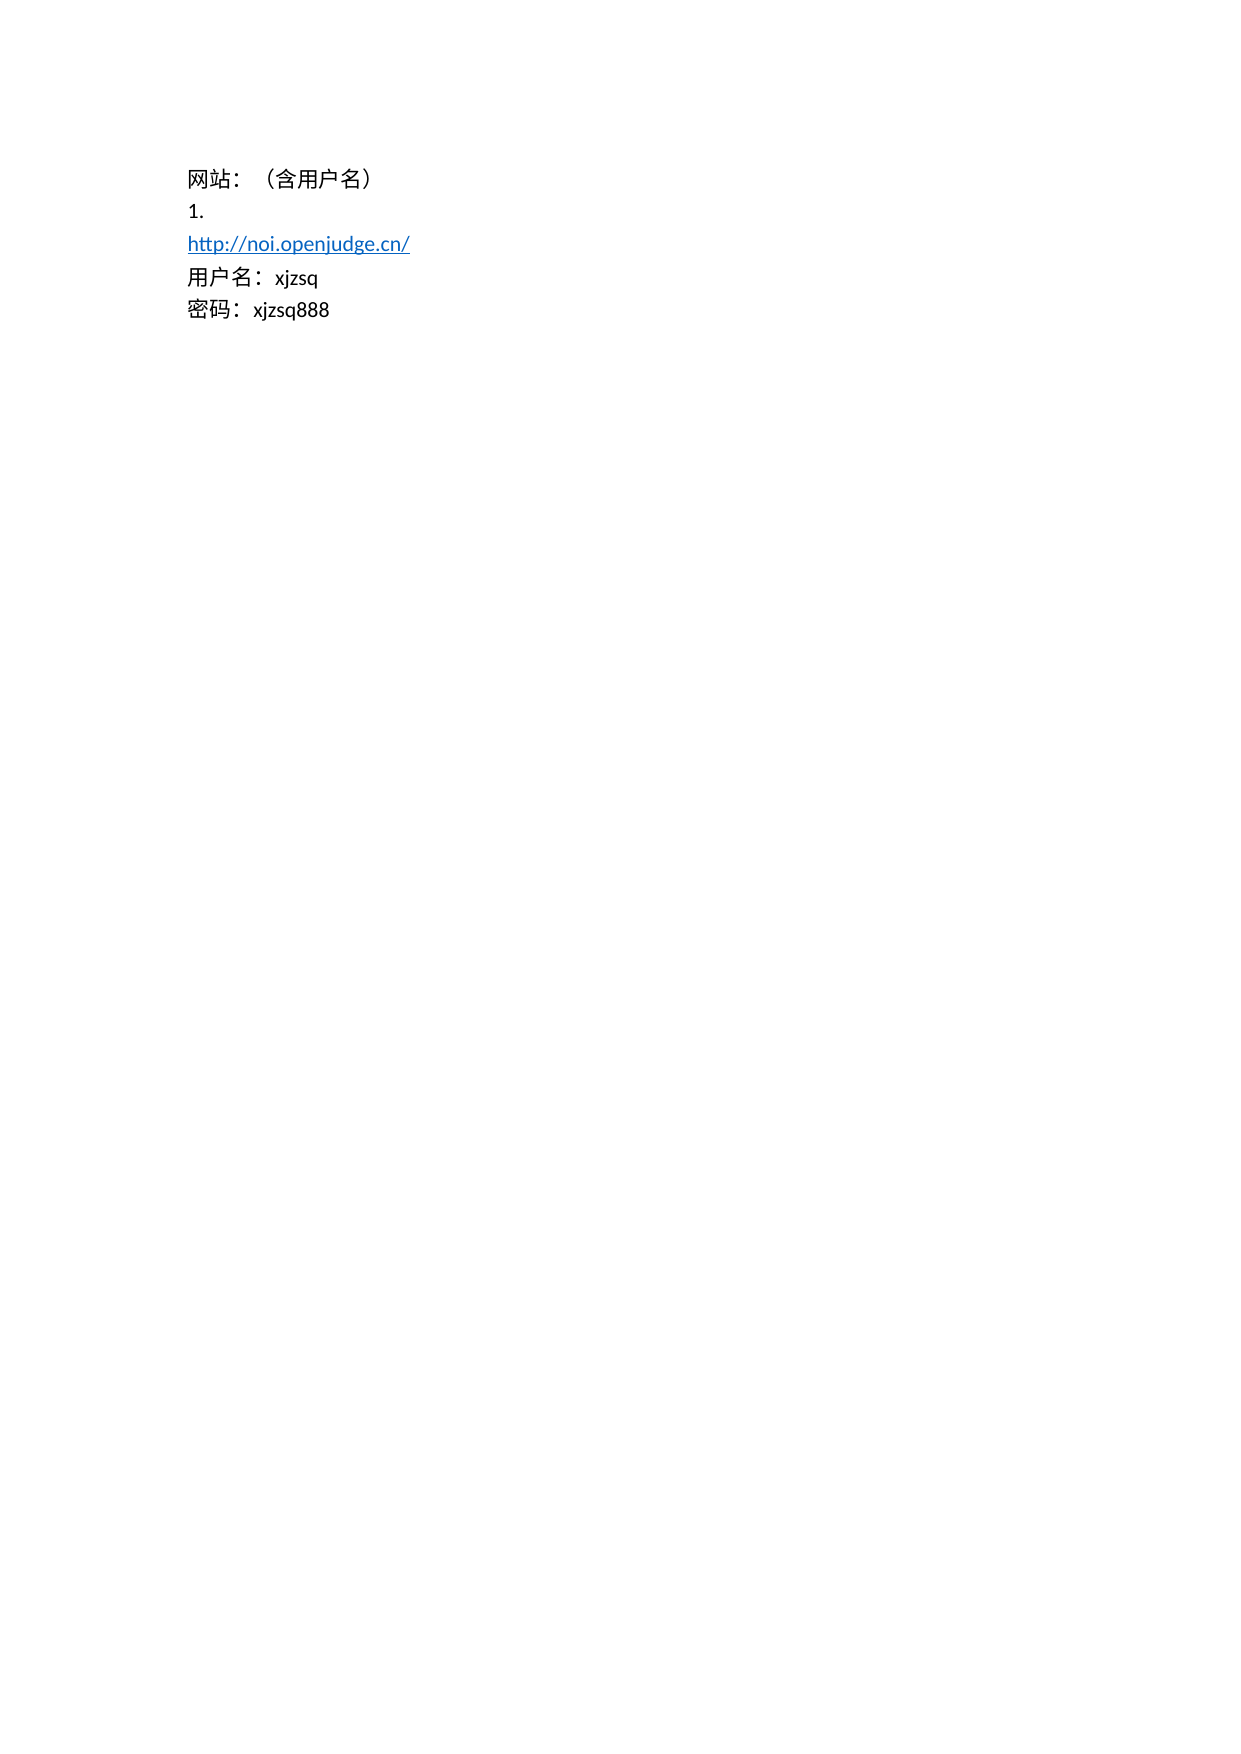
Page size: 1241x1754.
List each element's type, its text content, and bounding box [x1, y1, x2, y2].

text 用户名：xjzsq [187, 259, 1053, 292]
text 网站：（含用户名） [187, 162, 1053, 194]
text 1. [187, 194, 1053, 227]
text 密码：xjzsq888 [187, 292, 1053, 324]
text http://noi.openjudge.cn/ [187, 227, 1053, 259]
